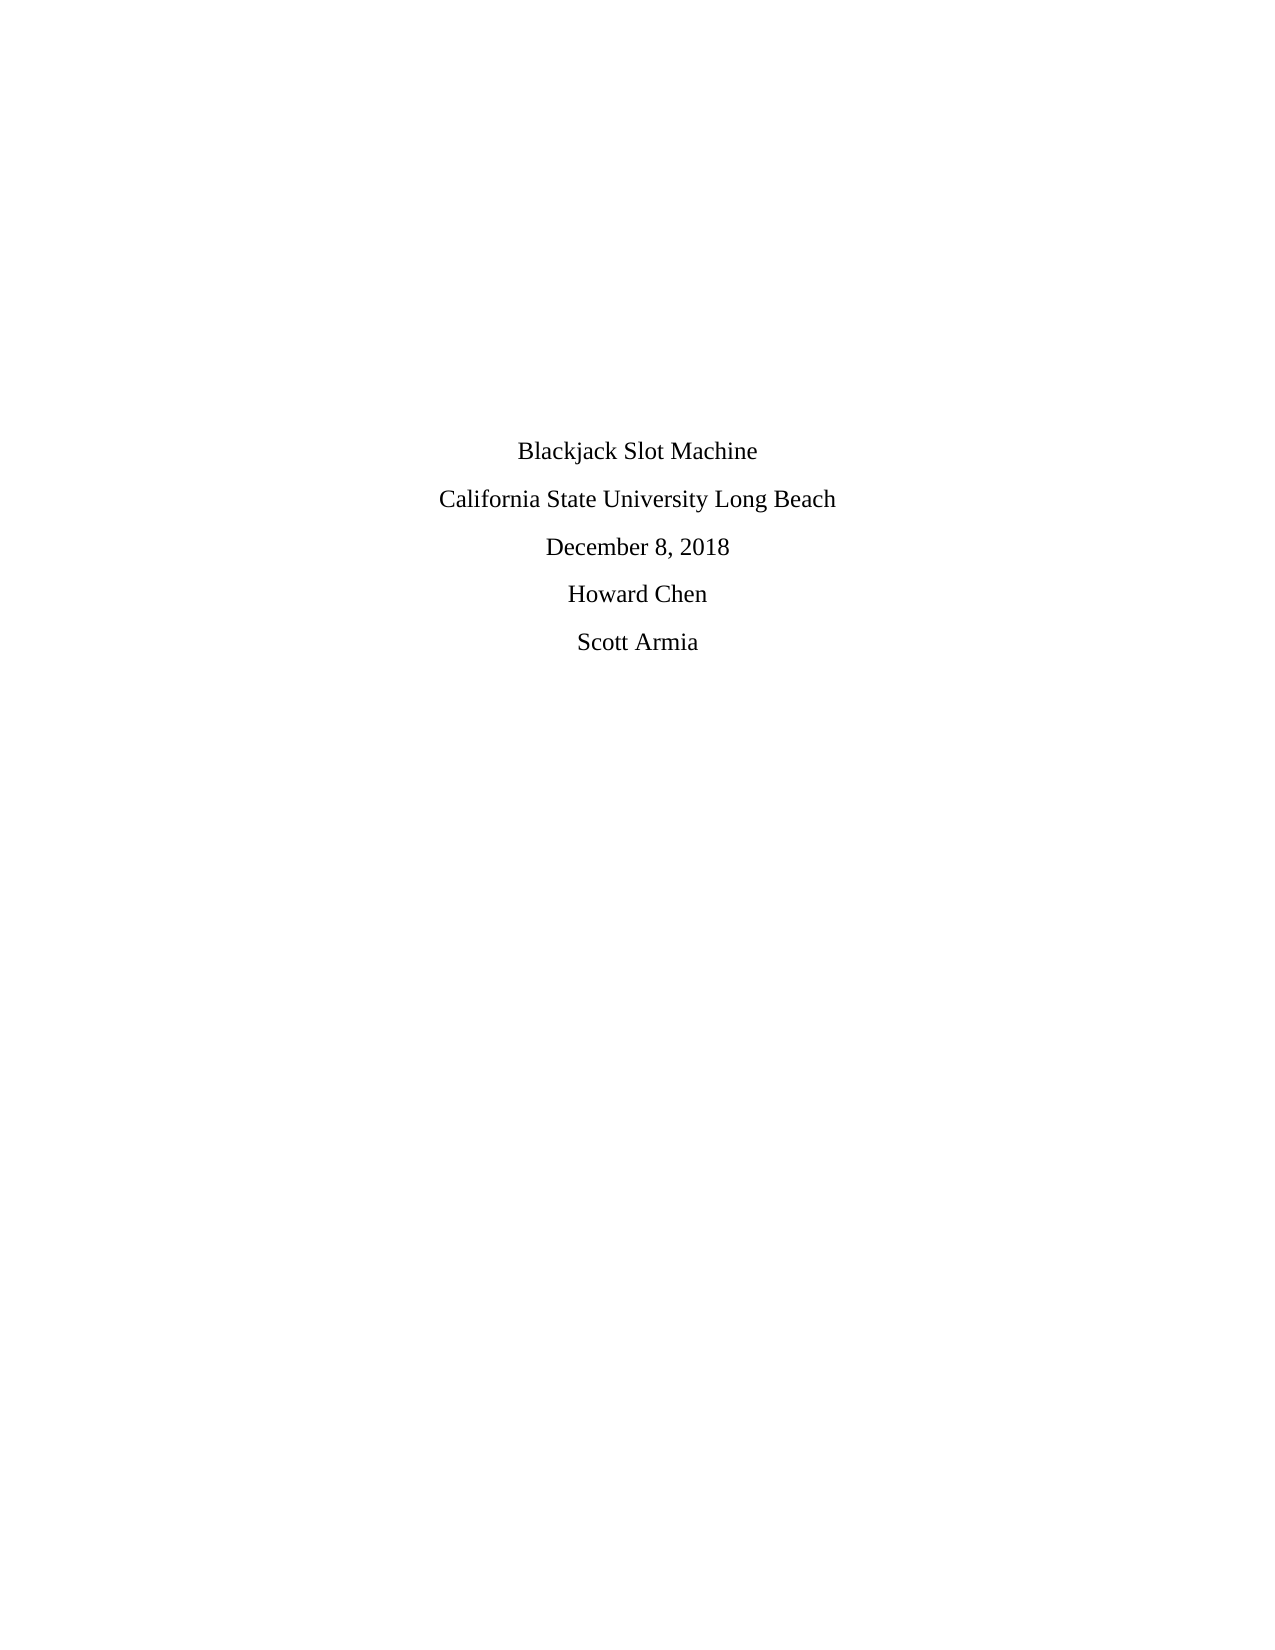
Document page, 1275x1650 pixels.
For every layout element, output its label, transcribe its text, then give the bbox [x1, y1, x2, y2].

text Blackjack Slot Machine [150, 436, 1125, 465]
text Scott Armia [150, 627, 1125, 656]
text December 8, 2018 [150, 532, 1125, 560]
text Howard Chen [150, 579, 1125, 608]
text California State University Long Beach [150, 484, 1125, 513]
